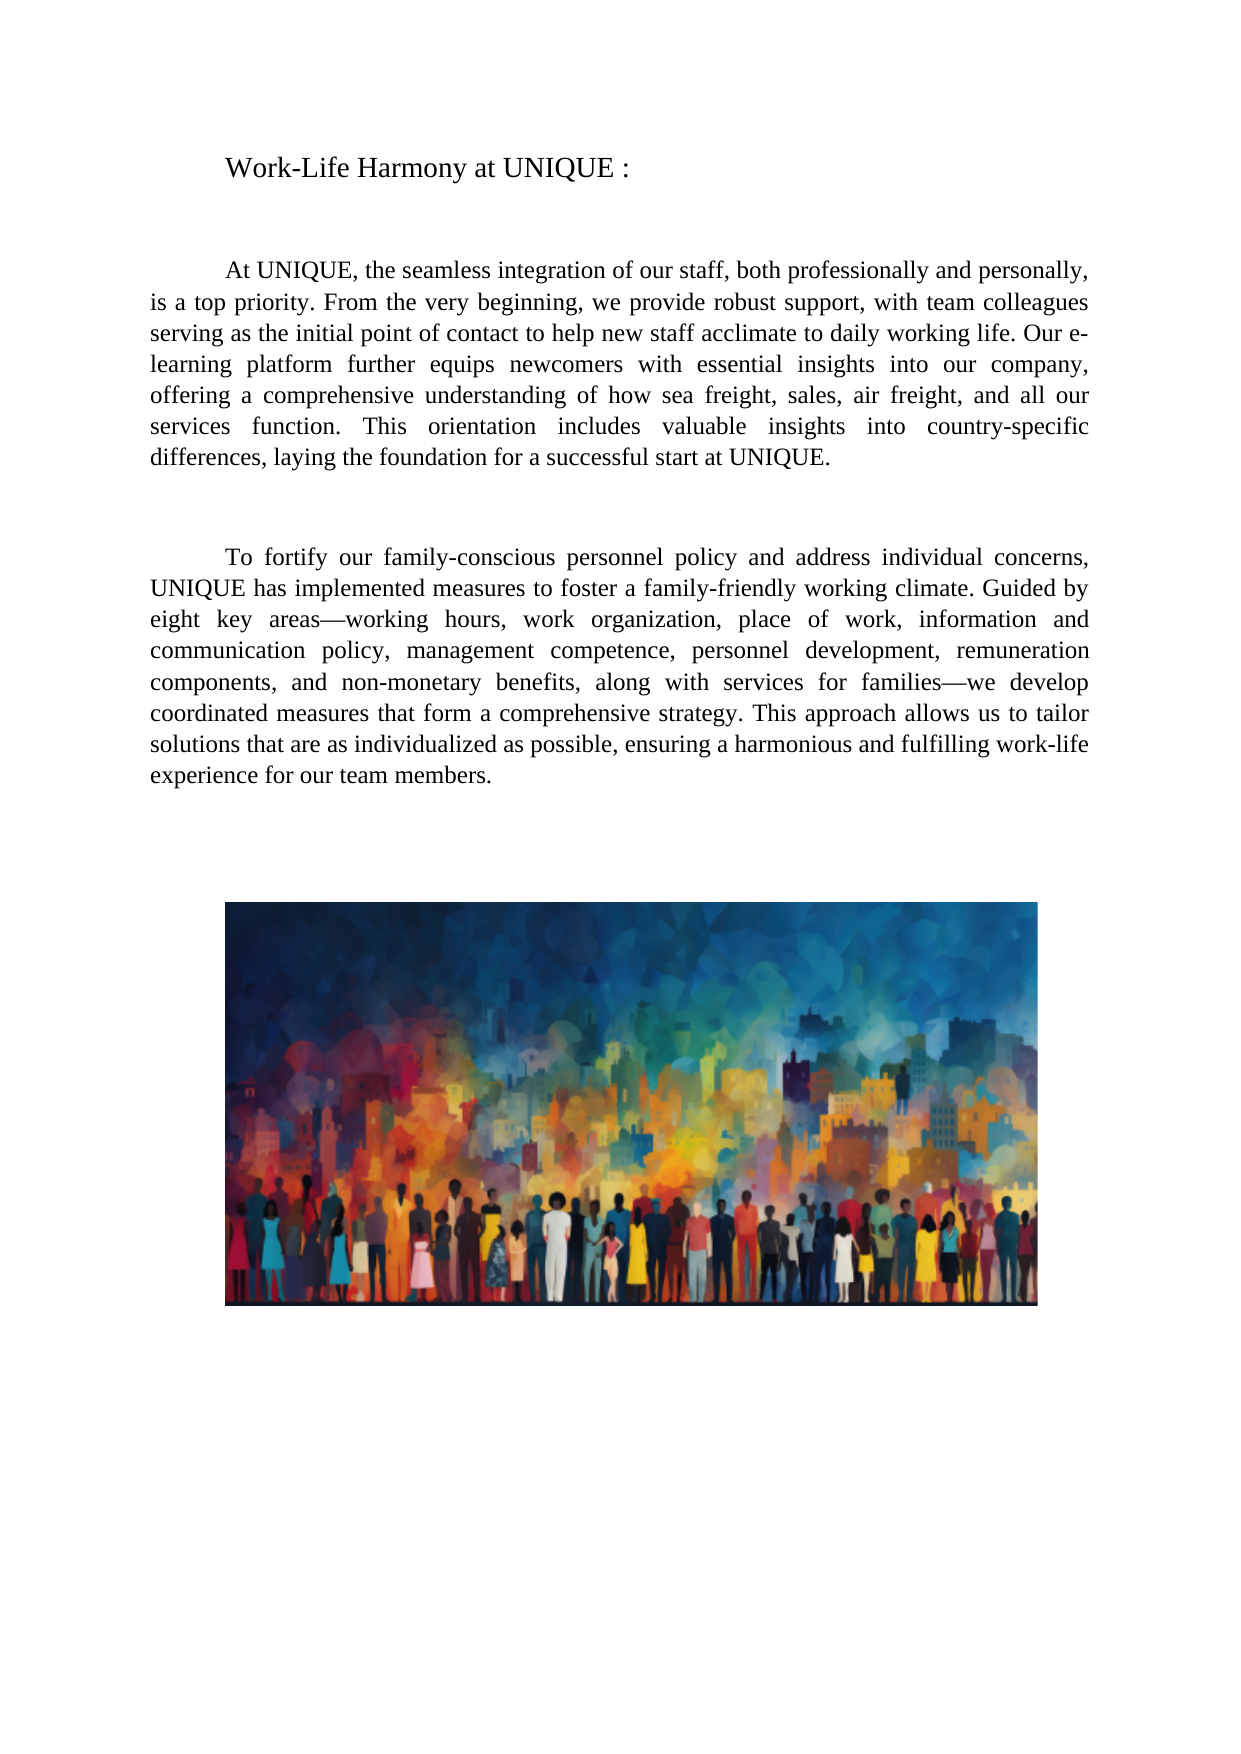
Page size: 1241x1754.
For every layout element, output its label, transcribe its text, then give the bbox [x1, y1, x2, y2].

picture [225, 902, 1038, 1306]
text Work-Life Harmony at UNIQUE : [150, 150, 1090, 183]
text At UNIQUE, the seamless integration of our staff, both professionally and personally, is a top priority. From the very beginning, we provide robust support, with team colleagues serving as the initial point of contact to help new staff acclimate to daily working life. Our e-learning platform further equips newcomers with essential insights into our company, offering a comprehensive understanding of how sea freight, sales, air freight, and all our services function. This orientation includes valuable insights into country-specific differences, laying the foundation for a successful start at UNIQUE. [150, 256, 1090, 471]
text To fortify our family-conscious personnel policy and address individual concerns, UNIQUE has implemented measures to foster a family-friendly working climate. Guided by eight key areas—working hours, work organization, place of work, information and communication policy, management competence, personnel development, remuneration components, and non-monetary benefits, along with services for families—we develop coordinated measures that form a comprehensive strategy. This approach allows us to tailor solutions that are as individualized as possible, ensuring a harmonious and fulfilling work-life experience for our team members. [150, 542, 1090, 788]
